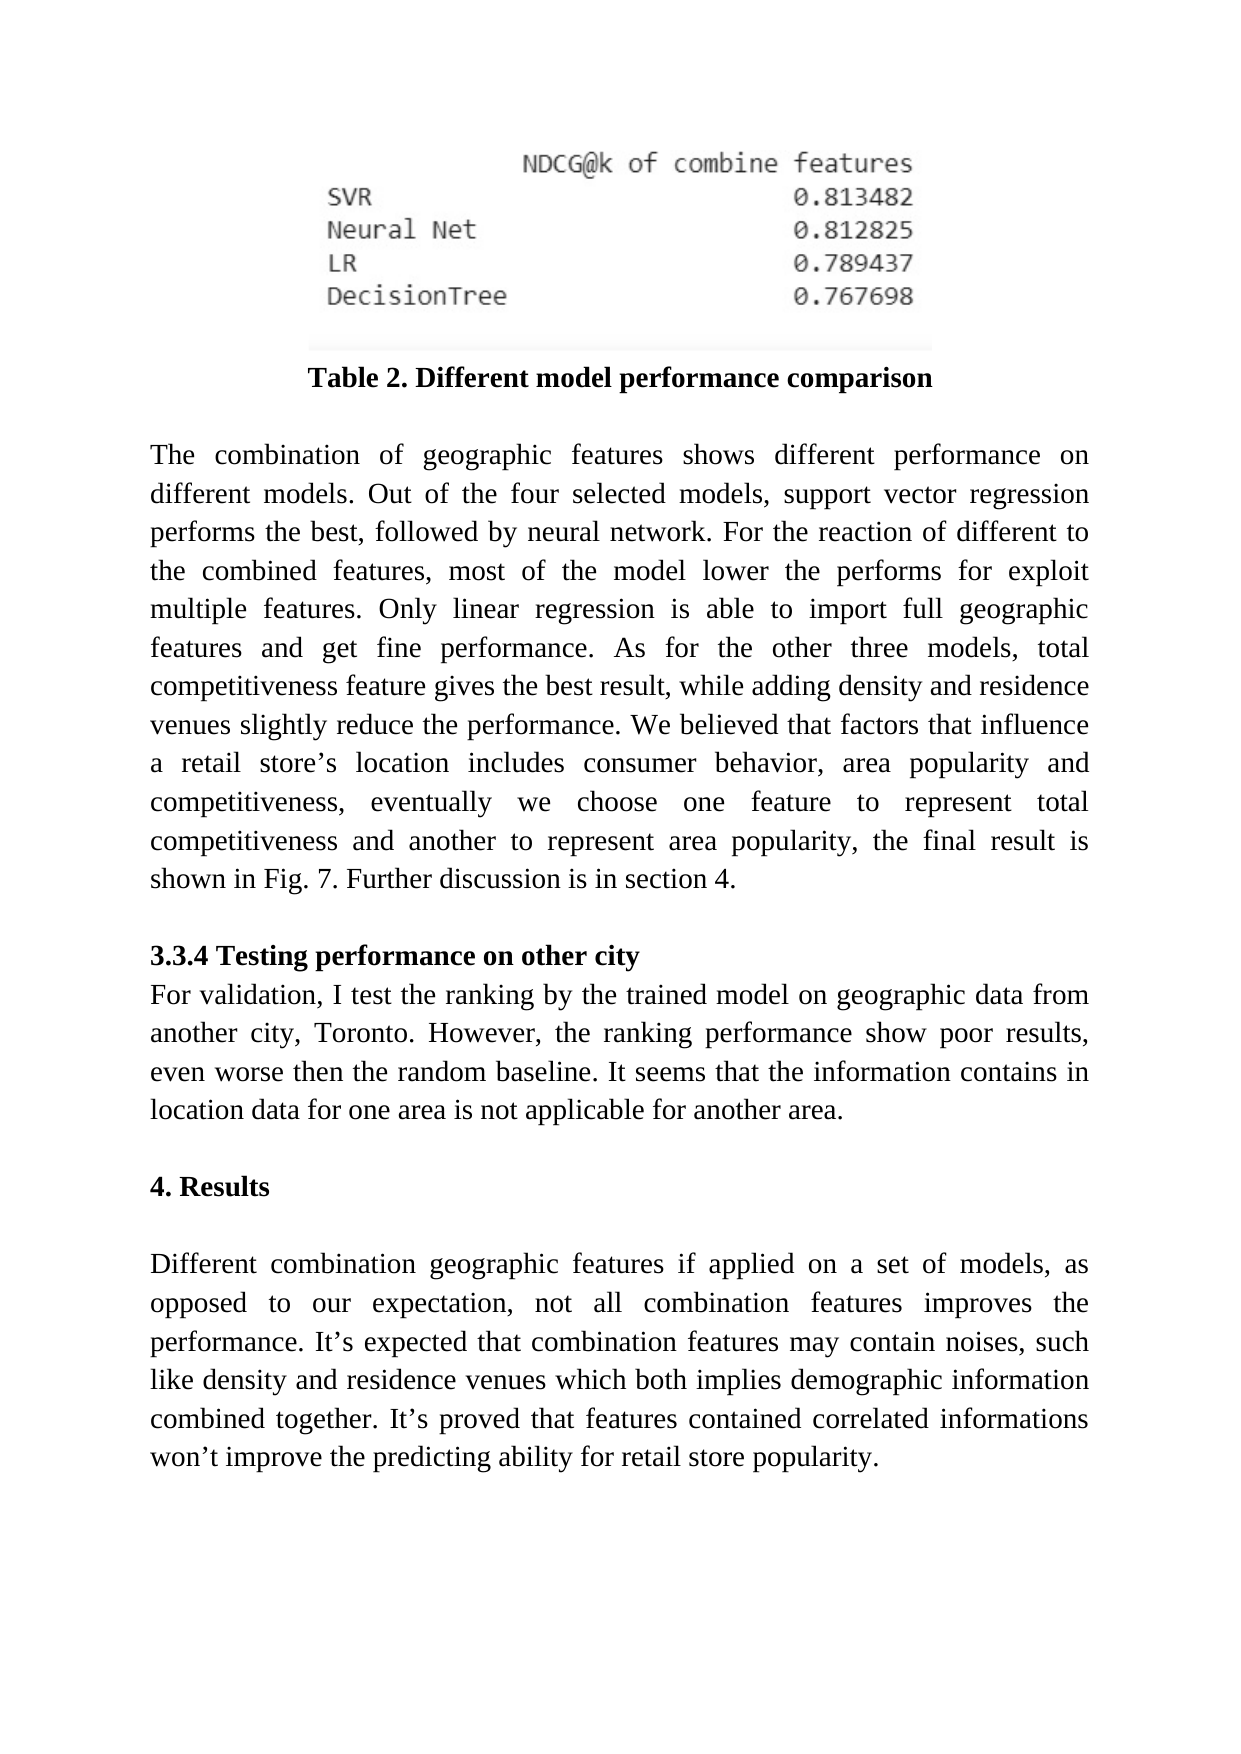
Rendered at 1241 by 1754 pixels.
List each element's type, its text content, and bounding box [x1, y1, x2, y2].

picture [308, 150, 932, 357]
text For validation, I test the ranking by the trained model on geographic data from another city, Toronto. However, the ranking performance show poor results, even worse then the random baseline. It seems that the information contains in location data for one area is not applicable for another area. [150, 977, 1090, 1126]
text 4. Results [150, 1169, 1090, 1203]
text Different combination geographic features if applied on a set of models, as opposed to our expectation, not all combination features improves the performance. It’s expected that combination features may contain noises, such like density and residence venues which both implies demographic information combined together. It’s proved that features contained correlated informations won’t improve the predicting ability for retail store popularity. [150, 1247, 1090, 1473]
text Table 2. Different model performance comparison [150, 360, 1090, 394]
text 3.3.4 Testing performance on other city [150, 938, 1090, 972]
text The combination of geographic features shows different performance on different models. Out of the four selected models, support vector regression performs the best, followed by neural network. For the reaction of different to the combined features, most of the model lower the performs for exploit multiple features. Only linear regression is able to import full geographic features and get fine performance. As for the other three models, total competitiveness feature gives the best result, while adding density and residence venues slightly reduce the performance. We believed that factors that influence a retail store’s location includes consumer behavior, area popularity and competitiveness, eventually we choose one feature to represent total competitiveness and another to represent area popularity, the final result is shown in Fig. 7. Further discussion is in section 4. [150, 437, 1090, 895]
